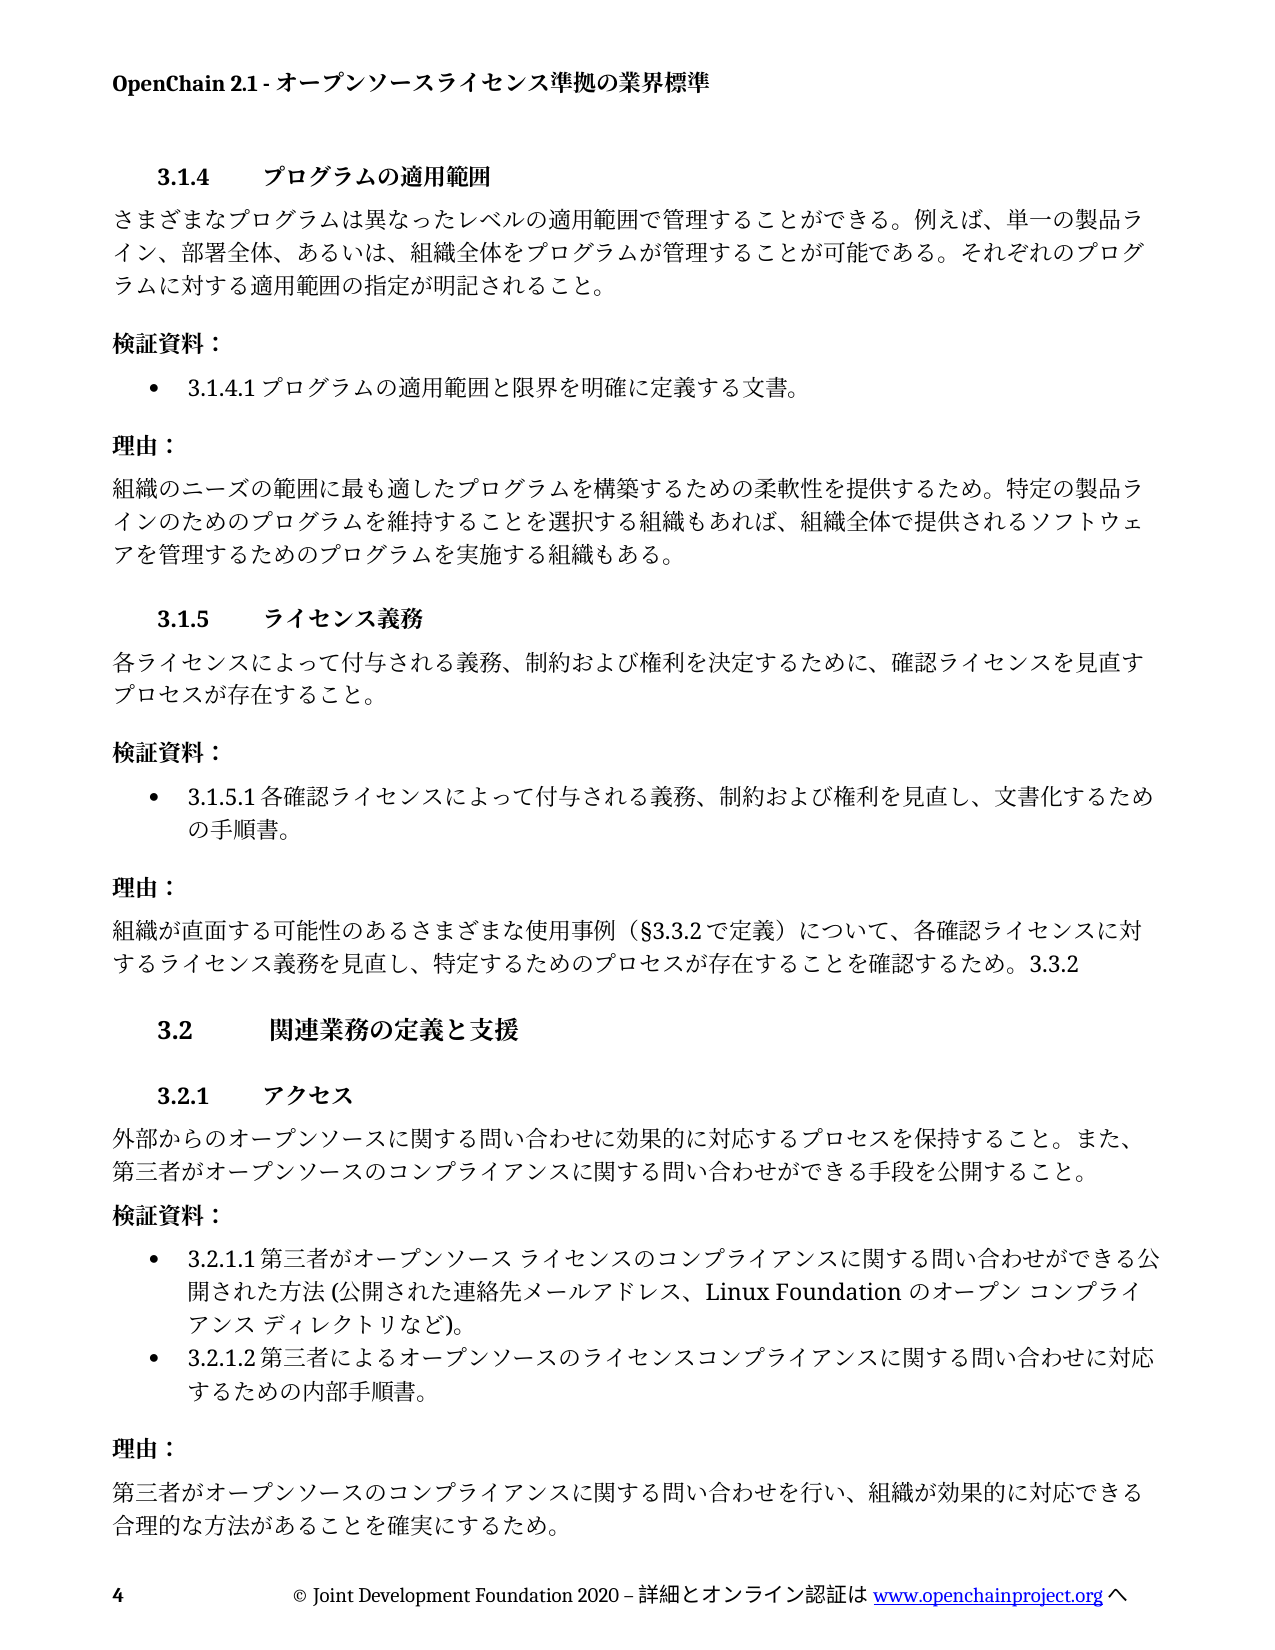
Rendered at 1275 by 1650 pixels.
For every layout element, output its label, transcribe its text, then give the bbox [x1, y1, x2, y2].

list 3.1.5.1各確認ライセンスによって付与される義務、制約および権利を見直し、文書化するための手順書。 [150, 779, 1162, 845]
subtitle 関連業務の定義と支援 [157, 1011, 1162, 1047]
text 組織が直面する可能性のあるさまざまな使用事例（§3.3.2で定義）について、各確認ライセンスに対するライセンス義務を見直し、特定するためのプロセスが存在することを確認するため。 [112, 913, 1162, 979]
text さまざまなプログラムは異なったレベルの適用範囲で管理することができる。例えば、単一の製品ライン、部署全体、あるいは、組織全体をプログラムが管理することが可能である。それぞれのプログラムに対する適用範囲の指定が明記されること。 [112, 202, 1162, 301]
text 理由： [112, 870, 1162, 903]
text 理由： [112, 1431, 1162, 1464]
list 3.2.1.1第三者がオープンソース ライセンスのコンプライアンスに関する問い合わせができる公開された方法 (公開された連絡先メールアドレス、Linux Foundation のオープン コンプライアンス ディレクトリなど)。 [150, 1241, 1162, 1340]
text 検証資料： [112, 326, 1162, 359]
text 各ライセンスによって付与される義務、制約および権利を決定するために、確認ライセンスを見直すプロセスが存在すること。 [112, 644, 1162, 710]
subtitle プログラムの適用範囲 [157, 159, 1162, 192]
text 外部からのオープンソースに関する問い合わせに効果的に対応するプロセスを保持すること。また、第三者がオープンソースのコンプライアンスに関する問い合わせができる手段を公開すること。 [112, 1121, 1162, 1187]
subtitle アクセス [157, 1078, 1162, 1111]
text 組織のニーズの範囲に最も適したプログラムを構築するための柔軟性を提供するため。特定の製品ラインのためのプログラムを維持することを選択する組織もあれば、組織全体で提供されるソフトウェアを管理するためのプログラムを実施する組織もある。 [112, 471, 1162, 570]
list 3.2.1.2第三者によるオープンソースのライセンスコンプライアンスに関する問い合わせに対応するための内部手順書。 [150, 1340, 1162, 1406]
text 検証資料： [112, 1198, 1162, 1231]
text 第三者がオープンソースのコンプライアンスに関する問い合わせを行い、組織が効果的に対応できる合理的な方法があることを確実にするため。 [112, 1475, 1162, 1541]
text 検証資料： [112, 735, 1162, 768]
subtitle ライセンス義務 [157, 601, 1162, 634]
list 3.1.4.1プログラムの適用範囲と限界を明確に定義する文書。 [150, 369, 1162, 403]
text 理由： [112, 428, 1162, 461]
